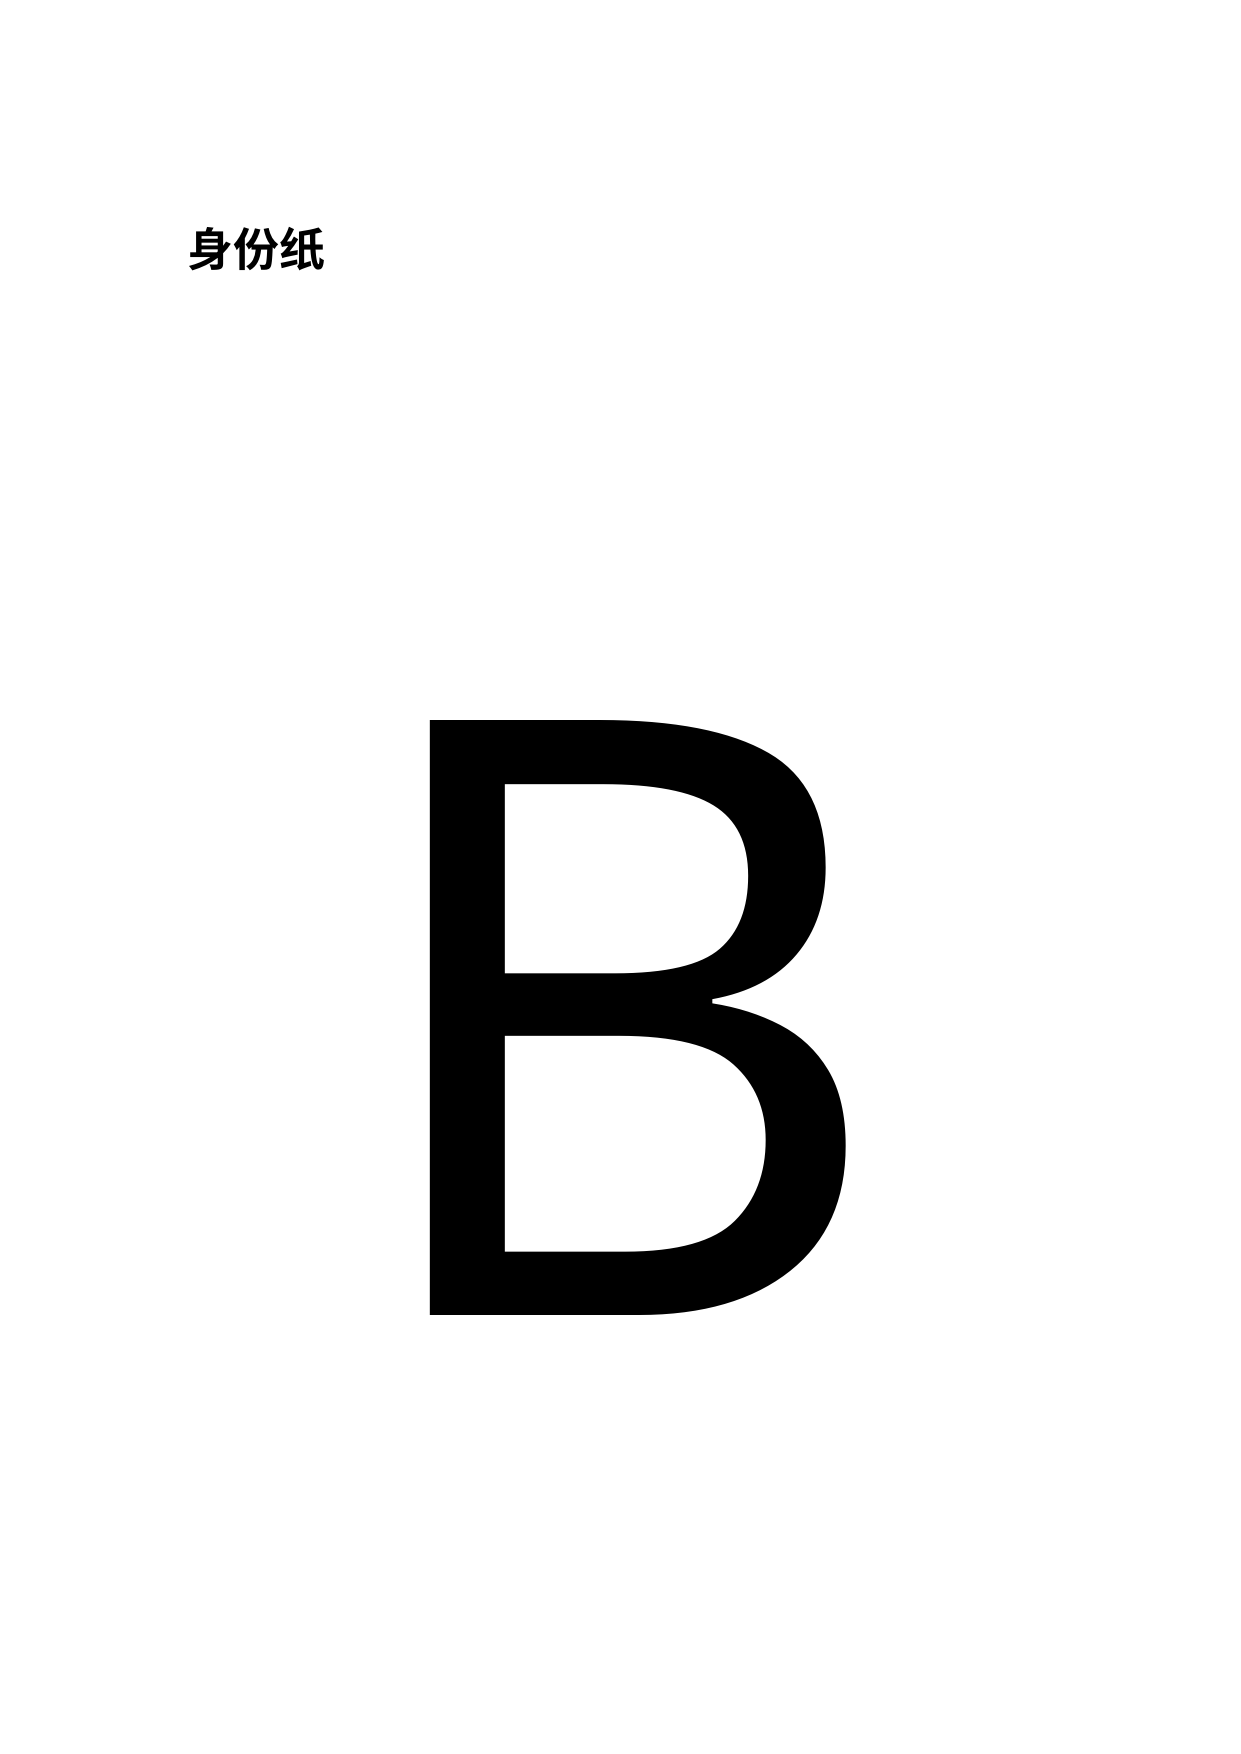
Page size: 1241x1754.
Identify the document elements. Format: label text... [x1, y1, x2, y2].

text B [187, 423, 1053, 1560]
subtitle 身份纸 [187, 197, 1053, 295]
